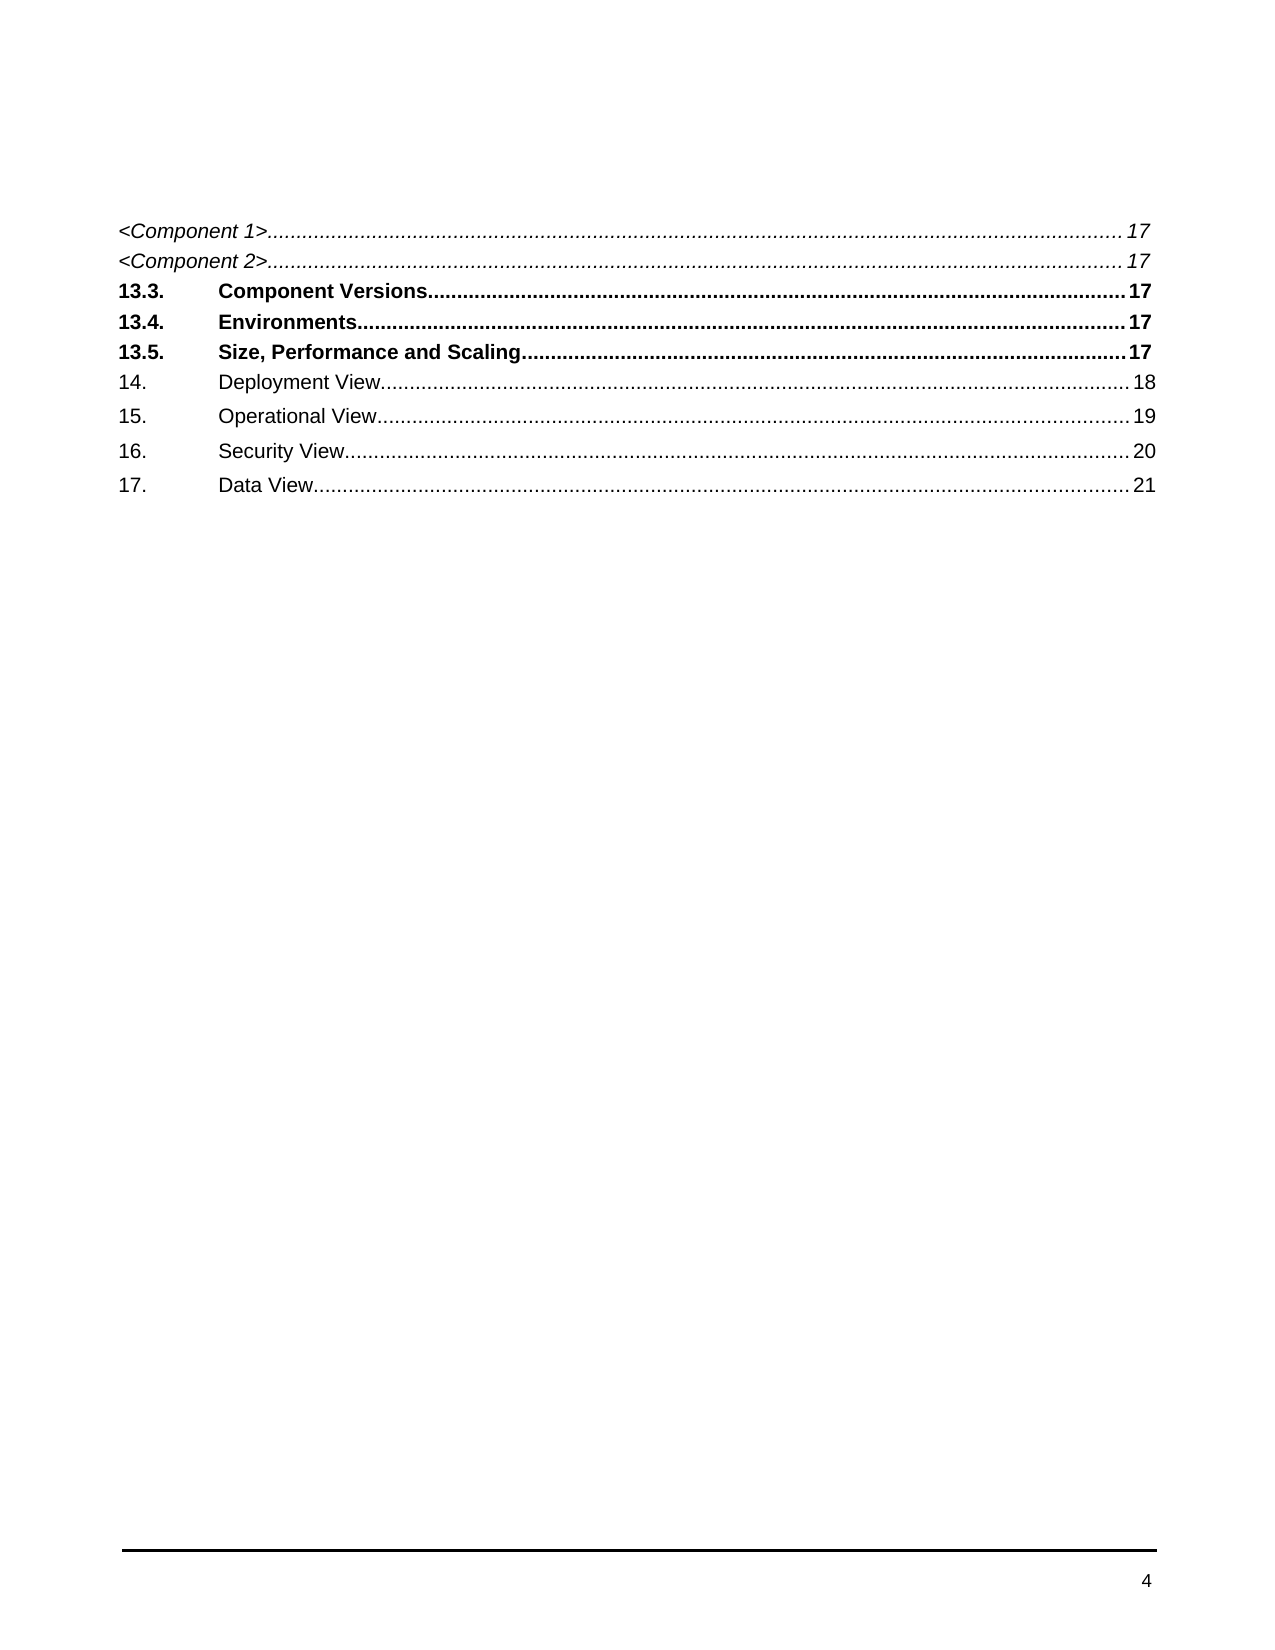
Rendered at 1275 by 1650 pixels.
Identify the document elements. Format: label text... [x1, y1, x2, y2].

text 14. Deployment View 18 [118, 370, 1157, 394]
text 16. Security View 20 [118, 439, 1157, 463]
text 15. Operational View 19 [118, 404, 1157, 428]
text 17. Data View 21 [118, 473, 1157, 497]
text 13.4. Environments 17 [118, 309, 1157, 333]
text <Component 2> 17 [118, 249, 1157, 273]
text <Component 1> 17 [118, 219, 1157, 243]
text 13.3. Component Versions 17 [118, 279, 1157, 303]
text 13.5. Size, Performance and Scaling 17 [118, 340, 1157, 364]
